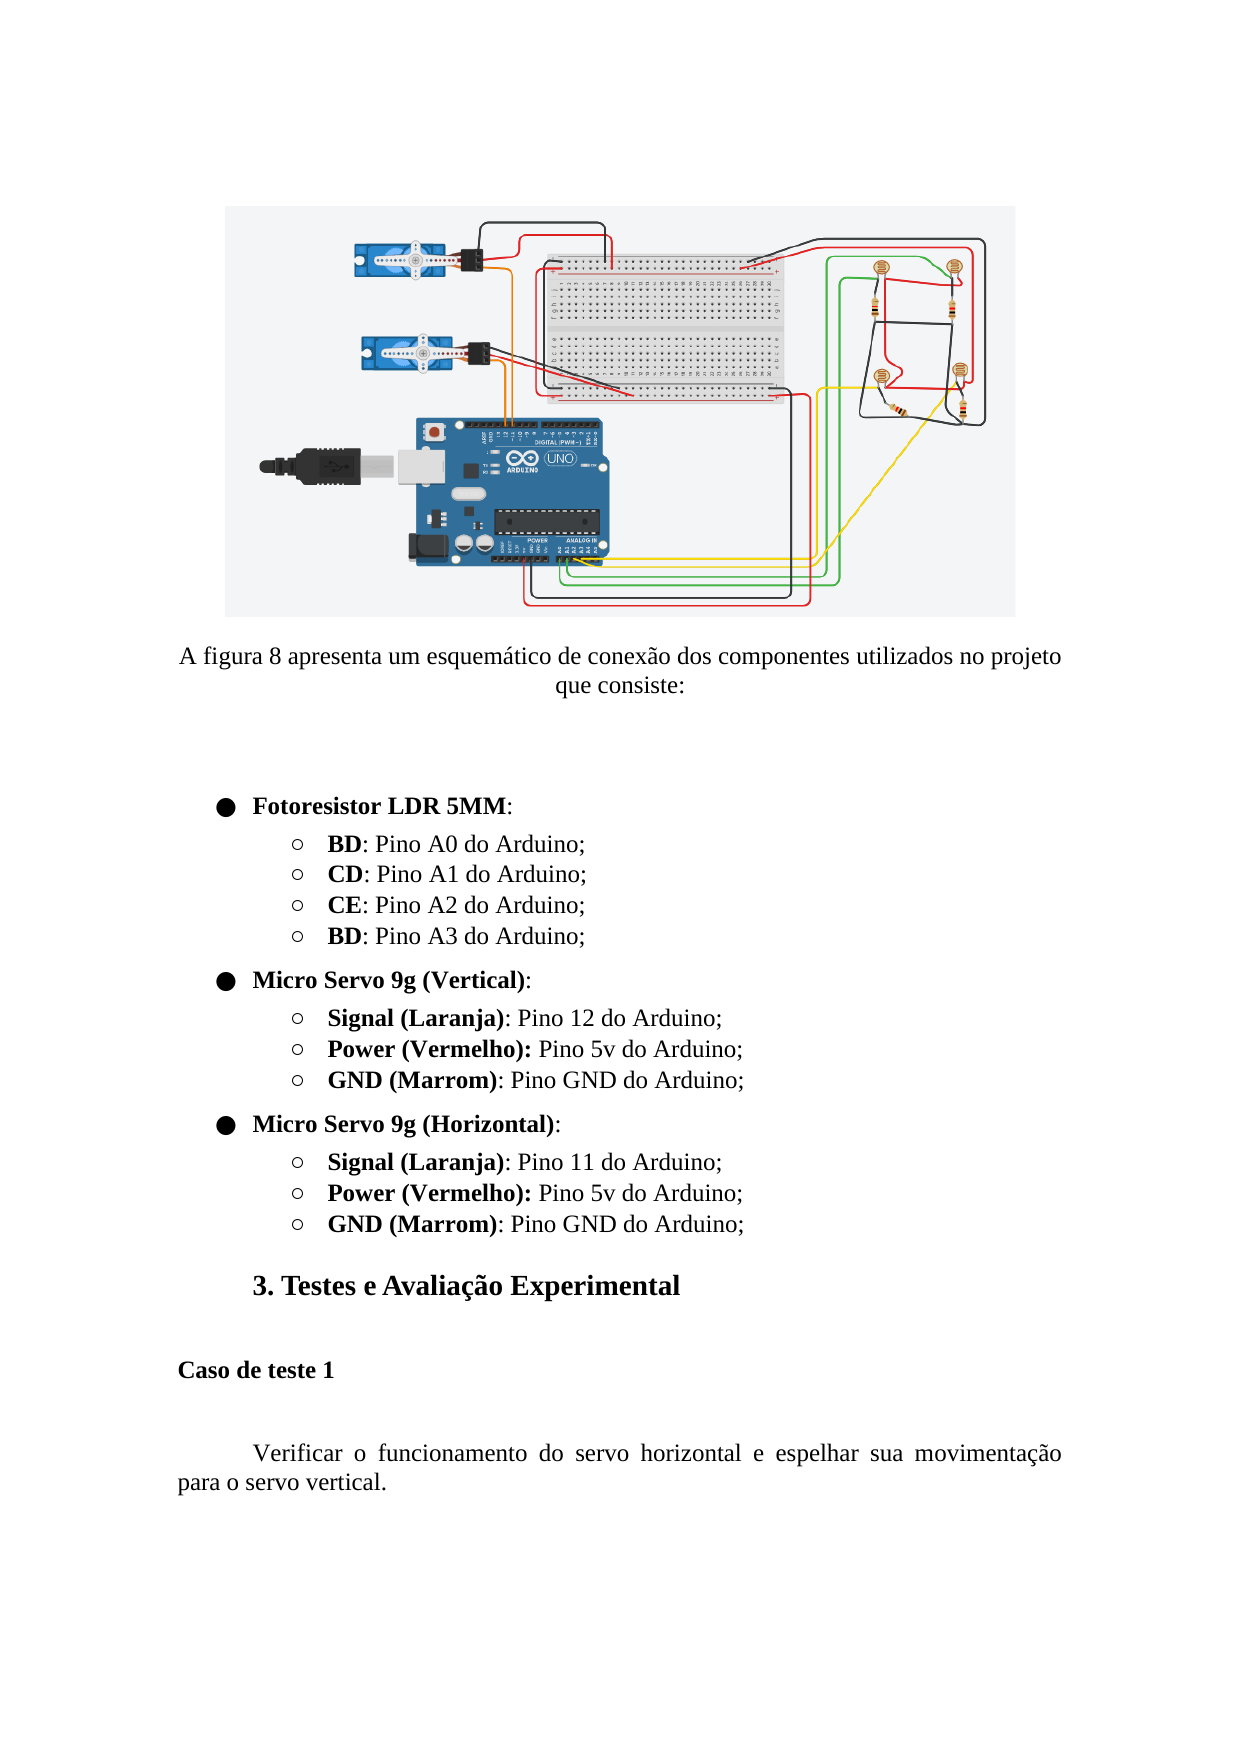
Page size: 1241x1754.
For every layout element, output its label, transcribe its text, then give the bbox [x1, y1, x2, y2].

list GND (Marrom): Pino GND do Arduino; [290, 1209, 1063, 1239]
list Signal (Laranja): Pino 11 do Arduino; [290, 1147, 1063, 1178]
list BD: Pino A3 do Arduino; [290, 921, 1063, 952]
list GND (Marrom): Pino GND do Arduino; [290, 1065, 1063, 1096]
list BD: Pino A0 do Arduino; [290, 829, 1063, 859]
list CE: Pino A2 do Arduino; [290, 890, 1063, 921]
list Signal (Laranja): Pino 12 do Arduino; [290, 1003, 1063, 1034]
list Micro Servo 9g (Vertical): [215, 952, 1063, 1003]
list Power (Vermelho): Pino 5v do Arduino; [290, 1178, 1063, 1209]
text A figura 8 apresenta um esquemático de conexão dos componentes utilizados no projeto que consiste: [177, 641, 1063, 699]
list Micro Servo 9g (Horizontal): [215, 1096, 1063, 1147]
text Verificar o funcionamento do servo horizontal e espelhar sua movimentação para o servo vertical. [177, 1438, 1063, 1496]
picture [224, 206, 1016, 617]
list Fotoresistor LDR 5MM: [215, 777, 1063, 829]
list Power (Vermelho): Pino 5v do Arduino; [290, 1034, 1063, 1065]
subtitle 3. Testes e Avaliação Experimental [177, 1268, 1063, 1302]
text Caso de teste 1 [177, 1356, 1063, 1384]
list CD: Pino A1 do Arduino; [290, 859, 1063, 890]
